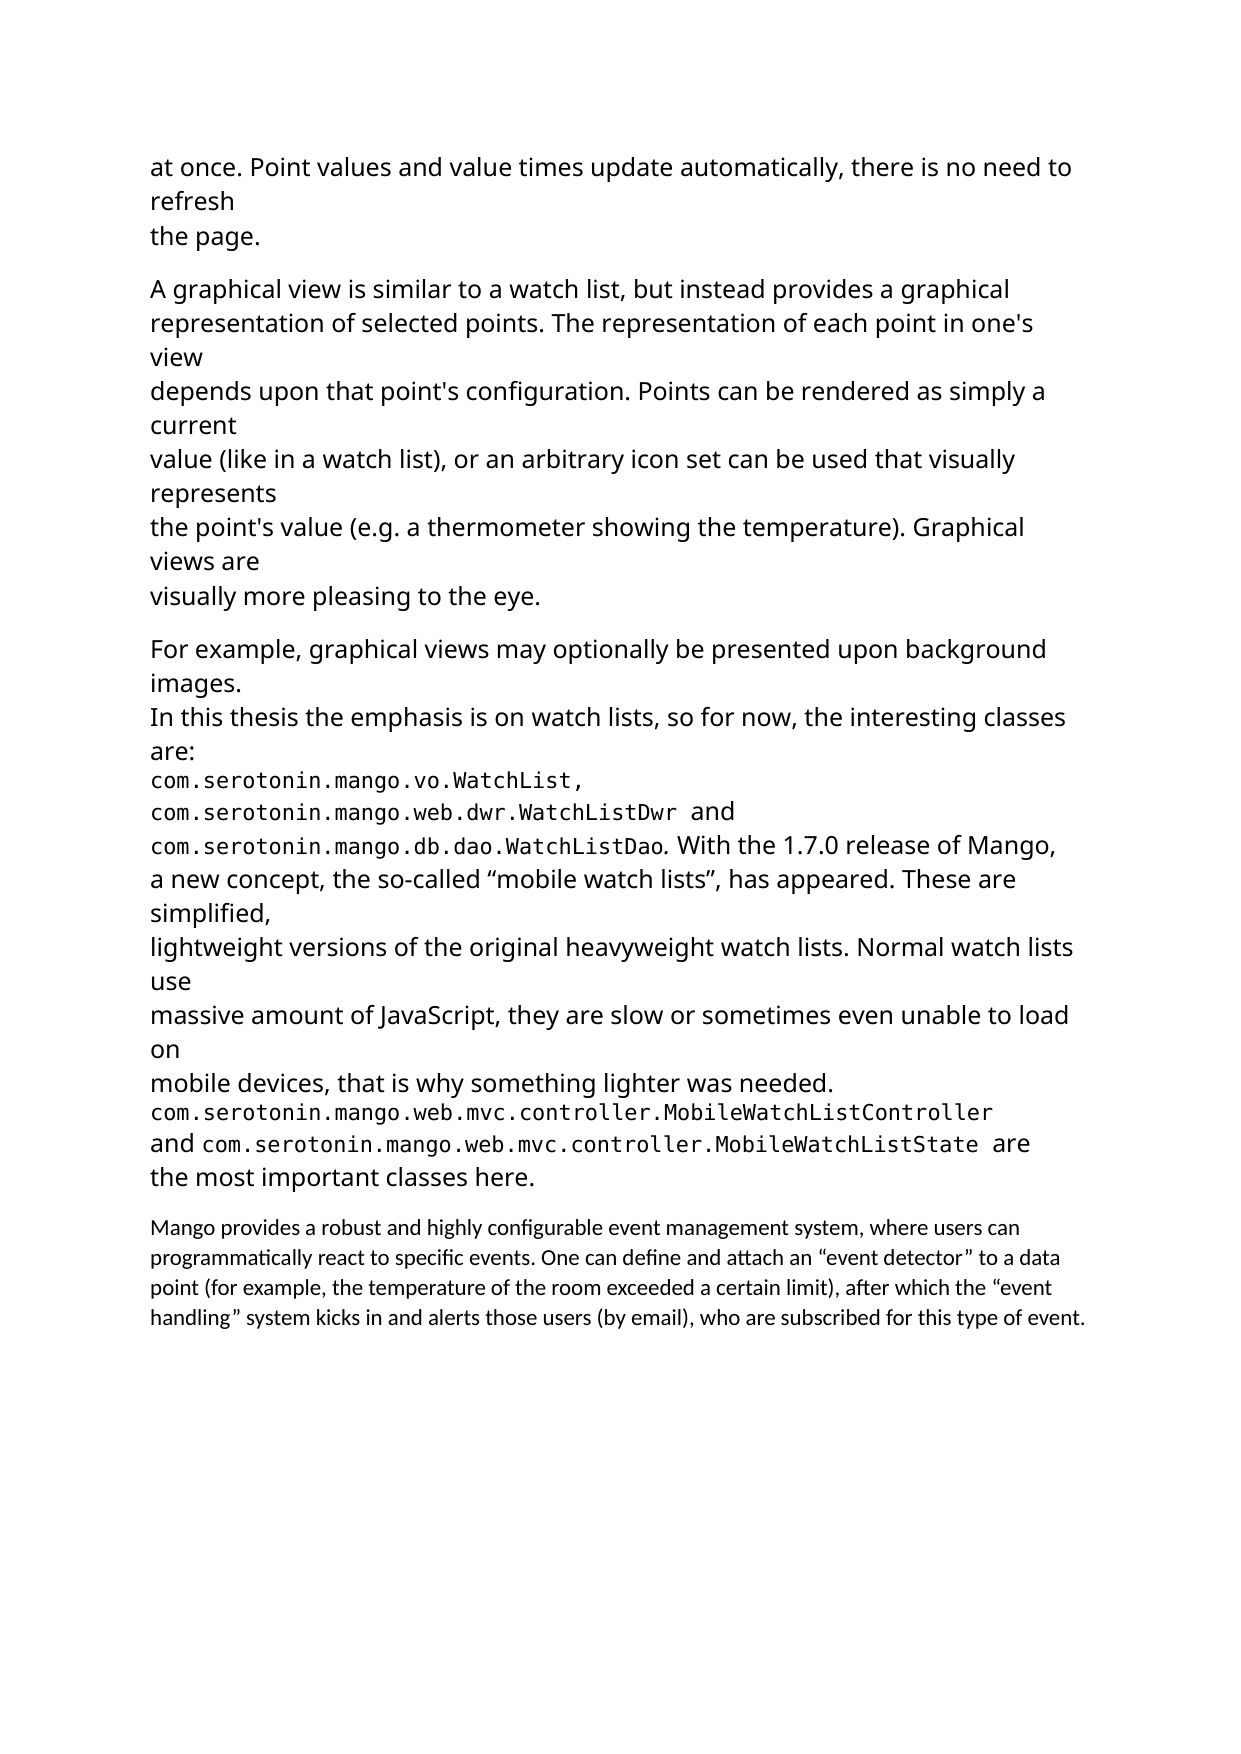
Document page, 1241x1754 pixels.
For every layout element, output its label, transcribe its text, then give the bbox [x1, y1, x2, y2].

text at once. Point values and value times update automatically, there is no need to refresh [150, 150, 1090, 218]
text lightweight versions of the original heavyweight watch lists. Normal watch lists use [150, 929, 1090, 998]
text In this thesis the emphasis is on watch lists, so for now, the interesting classes are: [150, 700, 1090, 768]
text a new concept, the so-called “mobile watch lists”, has appeared. These are simplified, [150, 861, 1090, 929]
text com.serotonin.mango.web.mvc.controller.MobileWatchListController [150, 1100, 1090, 1125]
text com.serotonin.mango.vo.WatchList, [150, 768, 1090, 793]
text A graphical view is similar to a watch list, but instead provides a graphical [150, 272, 1090, 306]
text value (like in a watch list), or an arbitrary icon set can be used that visually represents [150, 442, 1090, 510]
text com.serotonin.mango.db.dao.WatchListDao. With the 1.7.0 release of Mango, [150, 827, 1090, 861]
text massive amount of JavaScript, they are slow or sometimes even unable to load on [150, 998, 1090, 1066]
text mobile devices, that is why something lighter was needed. [150, 1066, 1090, 1100]
text representation of selected points. The representation of each point in one's view [150, 306, 1090, 374]
text com.serotonin.mango.web.dwr.WatchListDwr and [150, 793, 1090, 827]
text the point's value (e.g. a thermometer showing the temperature). Graphical views are [150, 510, 1090, 578]
text the page. [150, 218, 1090, 252]
text and com.serotonin.mango.web.mvc.controller.MobileWatchListState are [150, 1125, 1090, 1159]
text For example, graphical views may optionally be presented upon background images. [150, 632, 1090, 700]
text the most important classes here. [150, 1159, 1090, 1193]
text Mango provides a robust and highly configurable event management system, where users can programmatically react to specific events. One can define and attach an “event detector” to a data point (for example, the temperature of the room exceeded a certain limit), after which the “event handling” system kicks in and alerts those users (by email), who are subscribed for this type of event. [150, 1213, 1090, 1332]
text visually more pleasing to the eye. [150, 578, 1090, 612]
text depends upon that point's configuration. Points can be rendered as simply a current [150, 374, 1090, 442]
